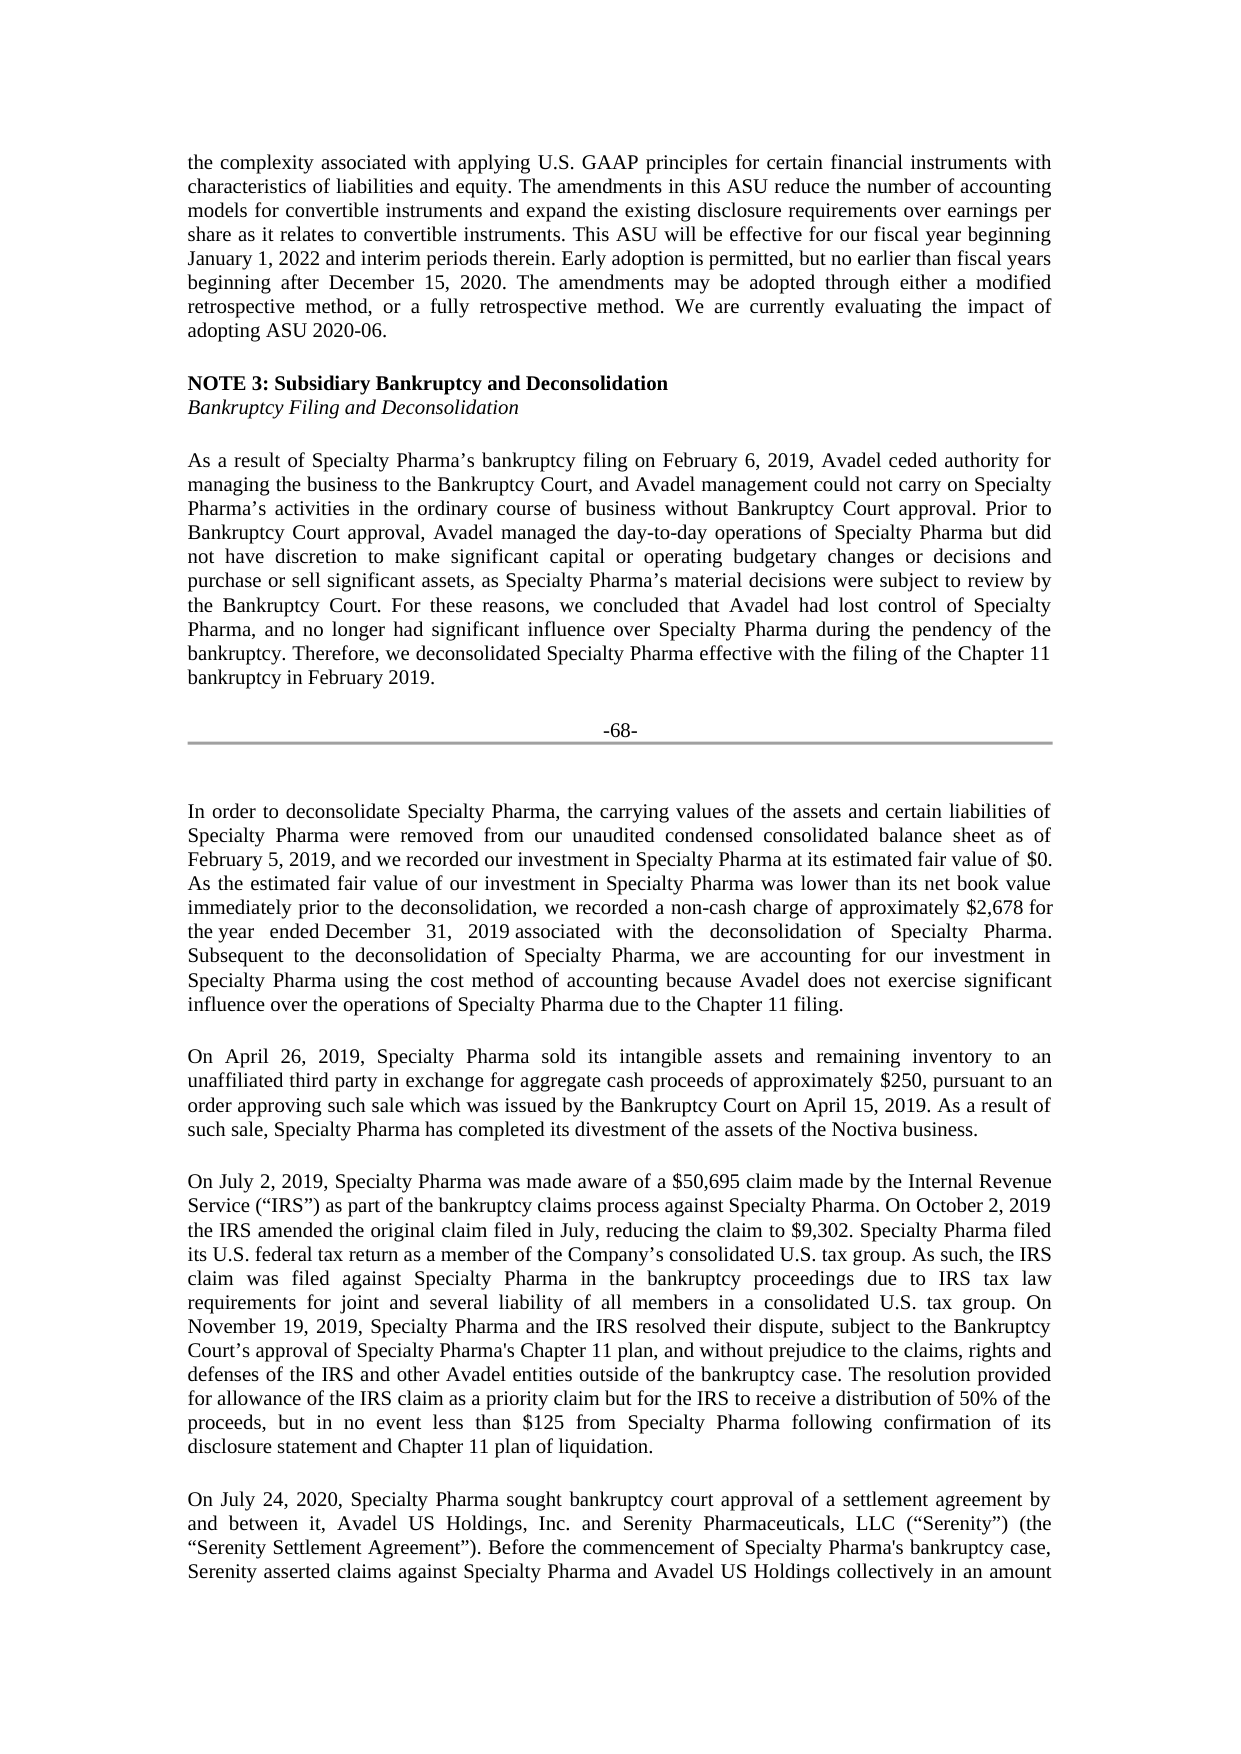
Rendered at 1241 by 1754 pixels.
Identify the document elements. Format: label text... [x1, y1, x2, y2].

text NOTE 3: Subsidiary Bankruptcy and Deconsolidation [187, 371, 1053, 395]
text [187, 1487, 1053, 1583]
text Bankruptcy Filing and Deconsolidation [187, 395, 1053, 419]
text On April 26, 2019, Specialty Pharma sold its intangible assets and remaining inventory to an unaffiliated third party in exchange for aggregate cash proceeds of approximately $250, pursuant to an order approving such sale which was issued by the Bankruptcy Court on April 15, 2019. As a result of such sale, Specialty Pharma has completed its divestment of the assets of the Noctiva business. [187, 1044, 1053, 1141]
text As a result of Specialty Pharma’s bankruptcy filing on February 6, 2019, Avadel ceded authority for managing the business to the Bankruptcy Court, and Avadel management could not carry on Specialty Pharma’s activities in the ordinary course of business without Bankruptcy Court approval. Prior to Bankruptcy Court approval, Avadel managed the day-to-day operations of Specialty Pharma but did not have discretion to make significant capital or operating budgetary changes or decisions and purchase or sell significant assets, as Specialty Pharma’s material decisions were subject to review by the Bankruptcy Court. For these reasons, we concluded that Avadel had lost control of Specialty Pharma, and no longer had significant influence over Specialty Pharma during the pendency of the bankruptcy. Therefore, we deconsolidated Specialty Pharma effective with the filing of the Chapter 11 bankruptcy in February 2019. [187, 448, 1053, 689]
text In order to deconsolidate Specialty Pharma, the carrying values of the assets and certain liabilities of Specialty Pharma were removed from our unaudited condensed consolidated balance sheet as of February 5, 2019, and we recorded our investment in Specialty Pharma at its estimated fair value of $0. As the estimated fair value of our investment in Specialty Pharma was lower than its net book value immediately prior to the deconsolidation, we recorded a non-cash charge of approximately $2,678 for the year ended December 31, 2019 associated with the deconsolidation of Specialty Pharma. Subsequent to the deconsolidation of Specialty Pharma, we are accounting for our investment in Specialty Pharma using the cost method of accounting because Avadel does not exercise significant influence over the operations of Specialty Pharma due to the Chapter 11 filing. [187, 799, 1053, 1016]
text -68- [187, 717, 1053, 741]
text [187, 150, 1053, 342]
text On July 2, 2019, Specialty Pharma was made aware of a $50,695 claim made by the Internal Revenue Service (“IRS”) as part of the bankruptcy claims process against Specialty Pharma. On October 2, 2019 the IRS amended the original claim filed in July, reducing the claim to $9,302. Specialty Pharma filed its U.S. federal tax return as a member of the Company’s consolidated U.S. tax group. As such, the IRS claim was filed against Specialty Pharma in the bankruptcy proceedings due to IRS tax law requirements for joint and several liability of all members in a consolidated U.S. tax group. On November 19, 2019, Specialty Pharma and the IRS resolved their dispute, subject to the Bankruptcy Court’s approval of Specialty Pharma's Chapter 11 plan, and without prejudice to the claims, rights and defenses of the IRS and other Avadel entities outside of the bankruptcy case. The resolution provided for allowance of the IRS claim as a priority claim but for the IRS to receive a distribution of 50% of the proceeds, but in no event less than $125 from Specialty Pharma following confirmation of its disclosure statement and Chapter 11 plan of liquidation. [187, 1169, 1053, 1458]
